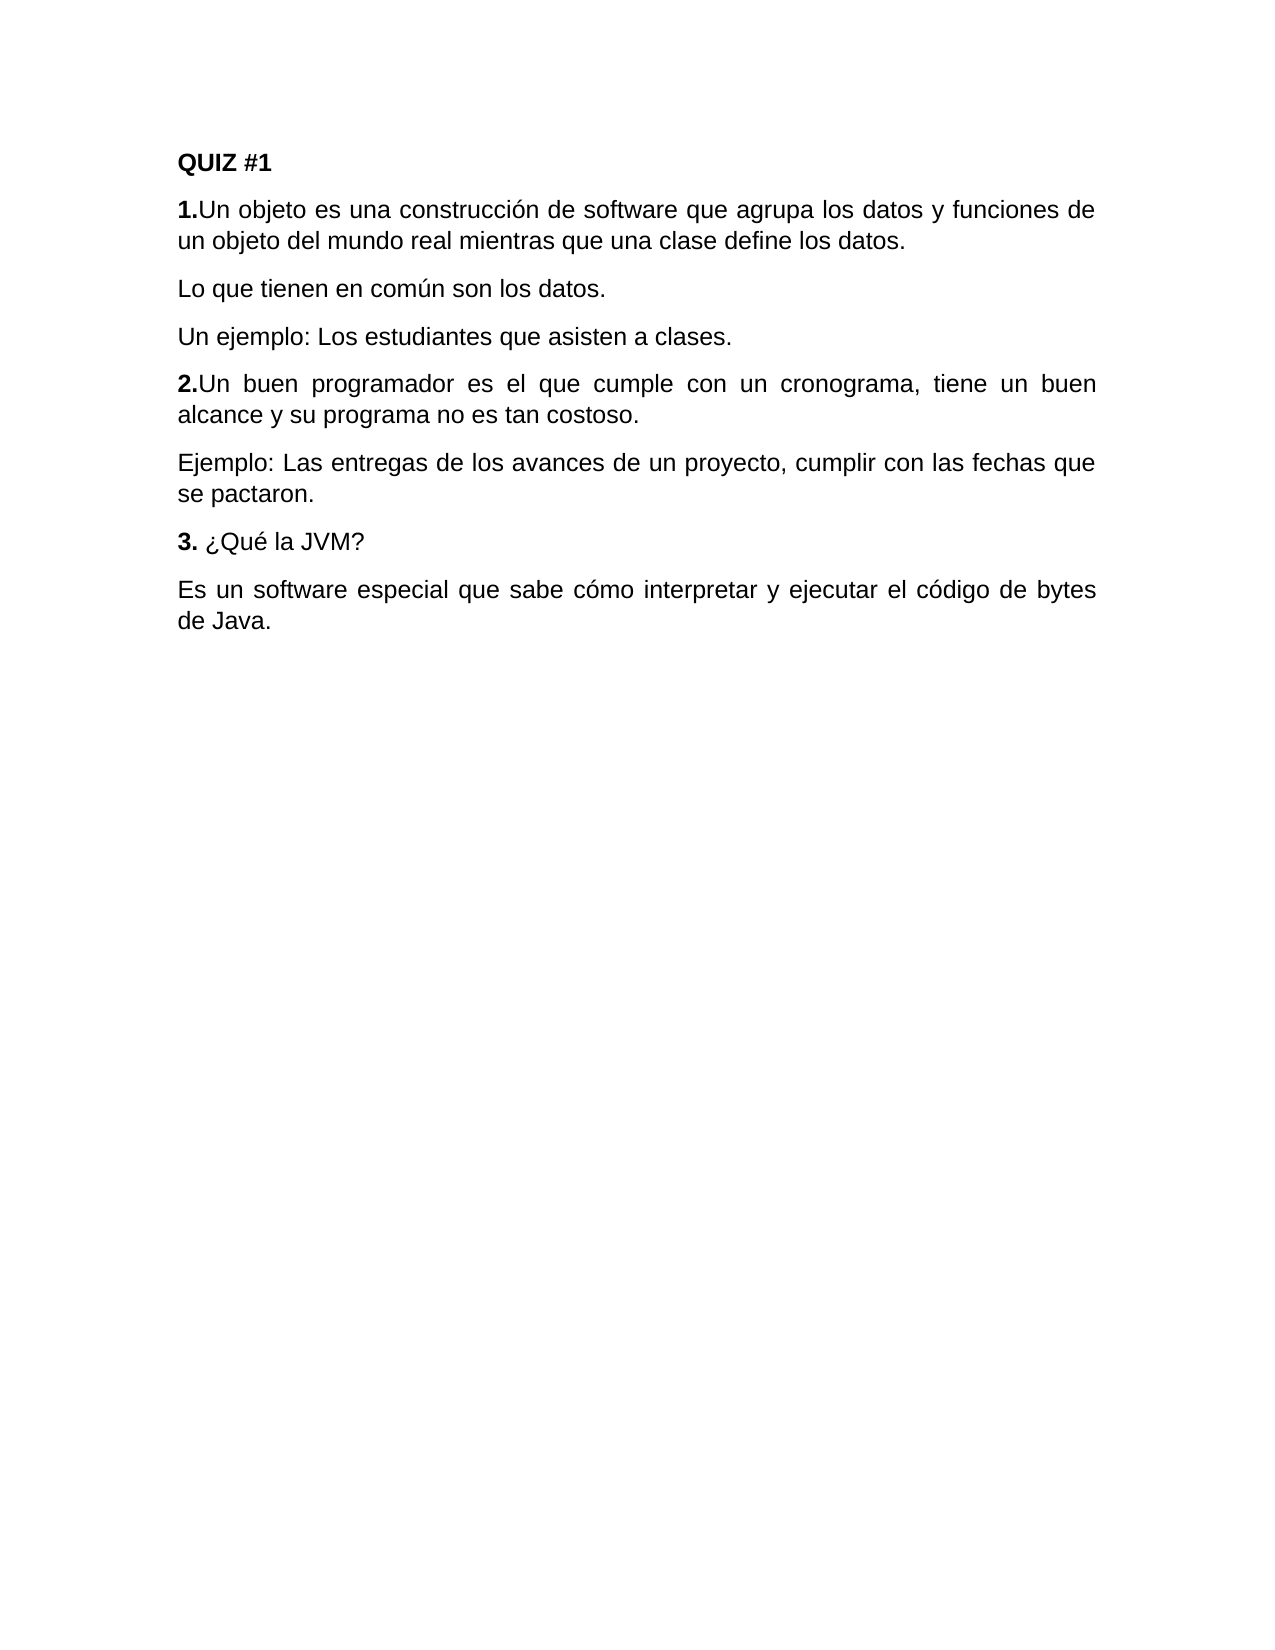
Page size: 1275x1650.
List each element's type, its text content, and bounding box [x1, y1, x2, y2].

text Es un software especial que sabe cómo interpretar y ejecutar el código de bytes de Java. [177, 575, 1098, 634]
text 1.Un objeto es una construcción de software que agrupa los datos y funciones de un objeto del mundo real mientras que una clase define los datos. [177, 195, 1098, 255]
text 3. ¿Qué la JVM? [177, 527, 1098, 556]
text Lo que tienen en común son los datos. [177, 274, 1098, 303]
text Ejemplo: Las entregas de los avances de un proyecto, cumplir con las fechas que se pactaron. [177, 448, 1098, 508]
text QUIZ #1 [177, 148, 1098, 176]
text 2.Un buen programador es el que cumple con un cronograma, tiene un buen alcance y su programa no es tan costoso. [177, 369, 1098, 429]
text Un ejemplo: Los estudiantes que asisten a clases. [177, 322, 1098, 351]
